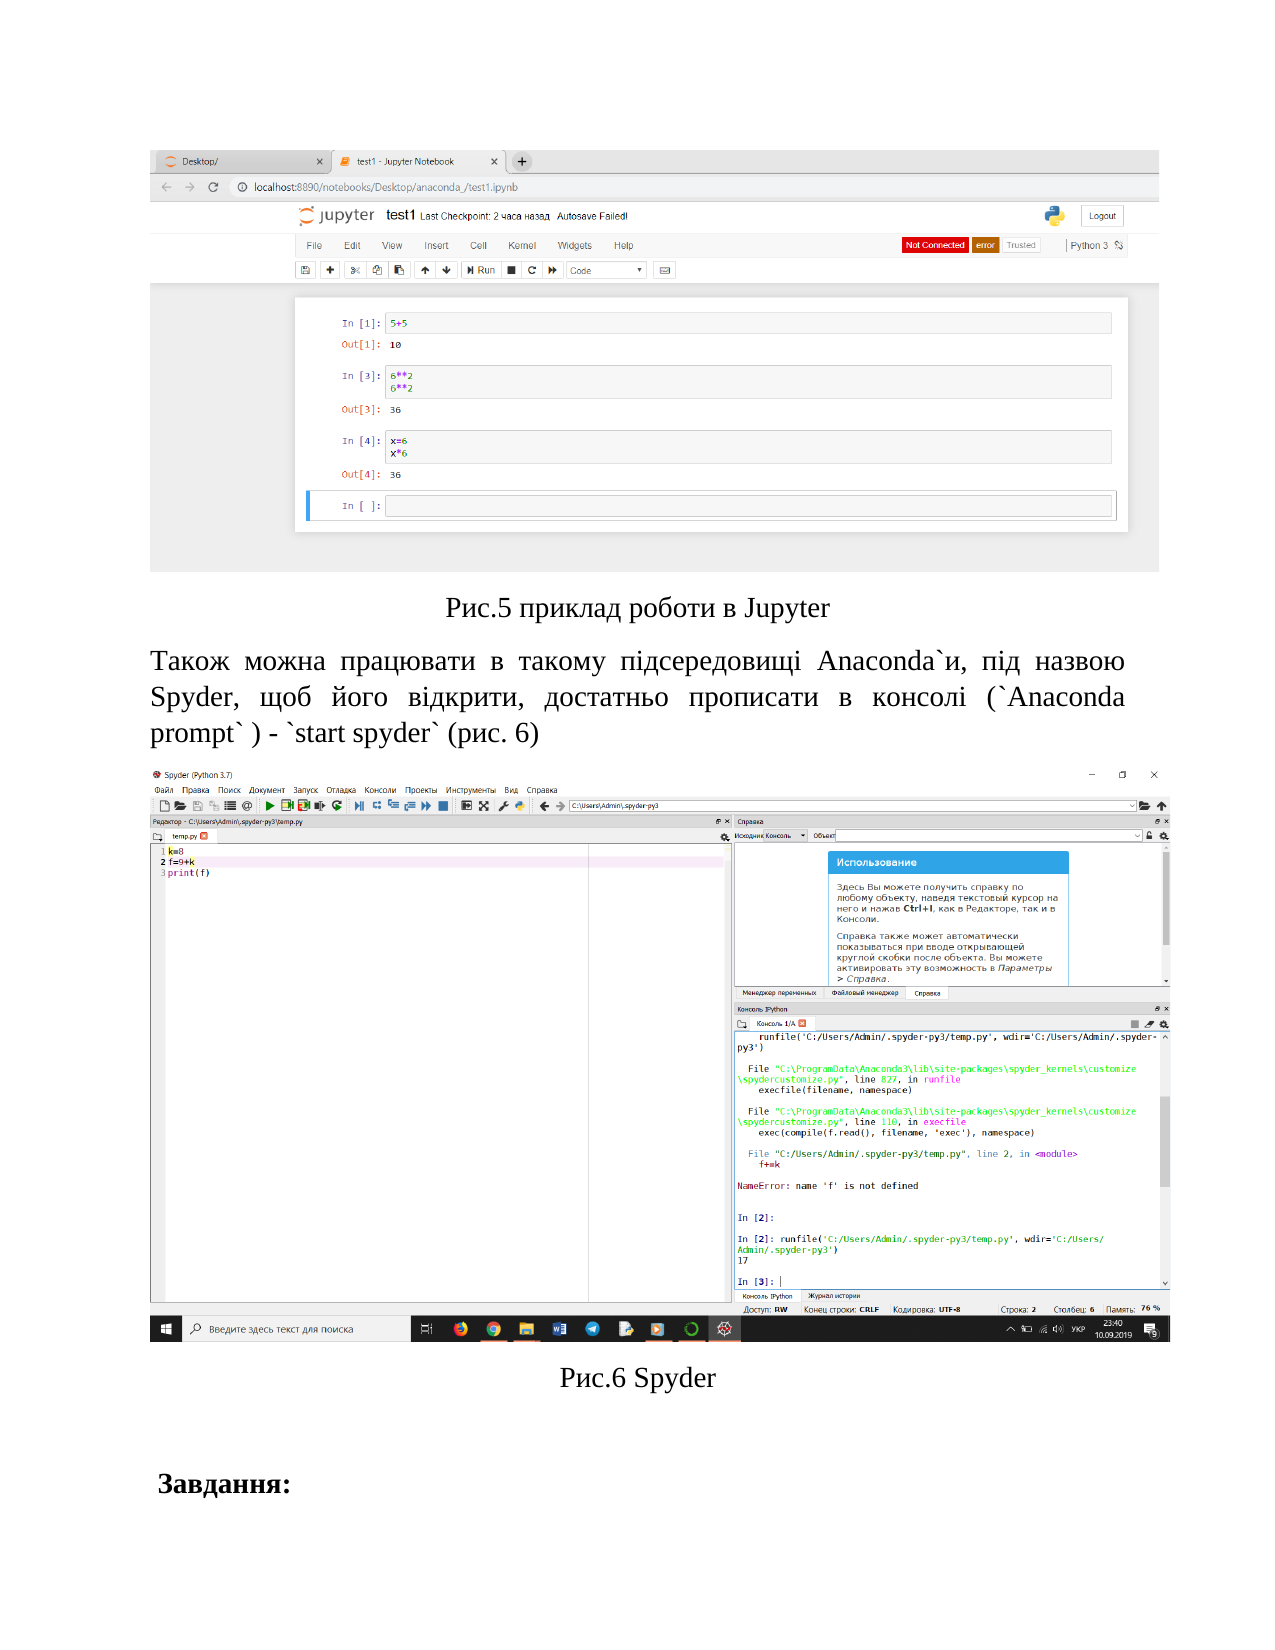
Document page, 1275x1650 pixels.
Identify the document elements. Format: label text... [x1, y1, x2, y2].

picture [150, 150, 1160, 572]
text Рис.6 Spyder [150, 1361, 1125, 1394]
text Також можна працювати в такому підсередовищі Anaconda`и, під назвою Spyder, щоб його відкрити, достатньо прописати в консолі (`Anaconda prompt` ) - `start spyder` (рис. 6) [150, 643, 1125, 749]
text Завдання: [150, 1466, 1125, 1500]
picture [150, 768, 1171, 1342]
text Рис.5 приклад роботи в Jupyter [150, 590, 1125, 624]
